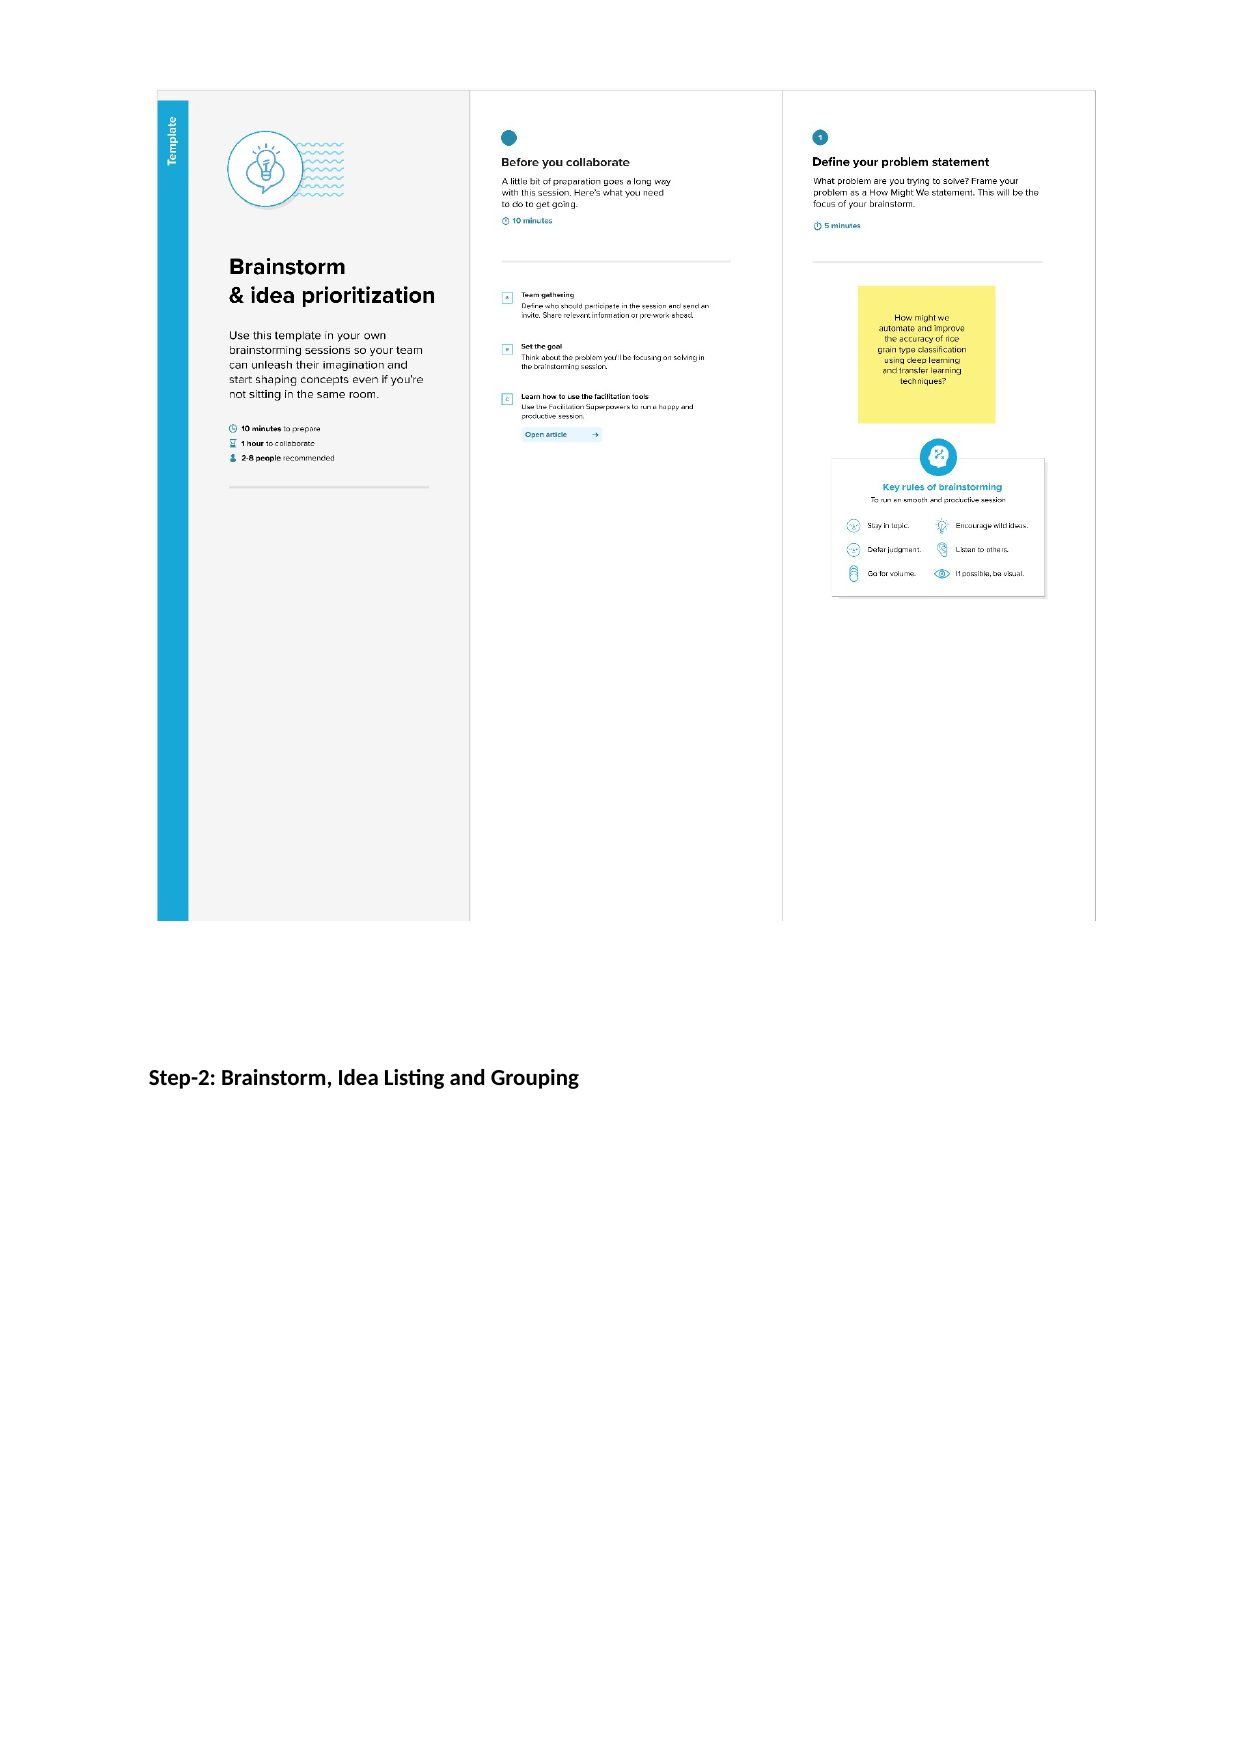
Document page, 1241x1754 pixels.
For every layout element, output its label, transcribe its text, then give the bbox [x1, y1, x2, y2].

text Step-2: Brainstorm, Idea Listing and Grouping [148, 1063, 1096, 1091]
picture [155, 88, 1097, 921]
